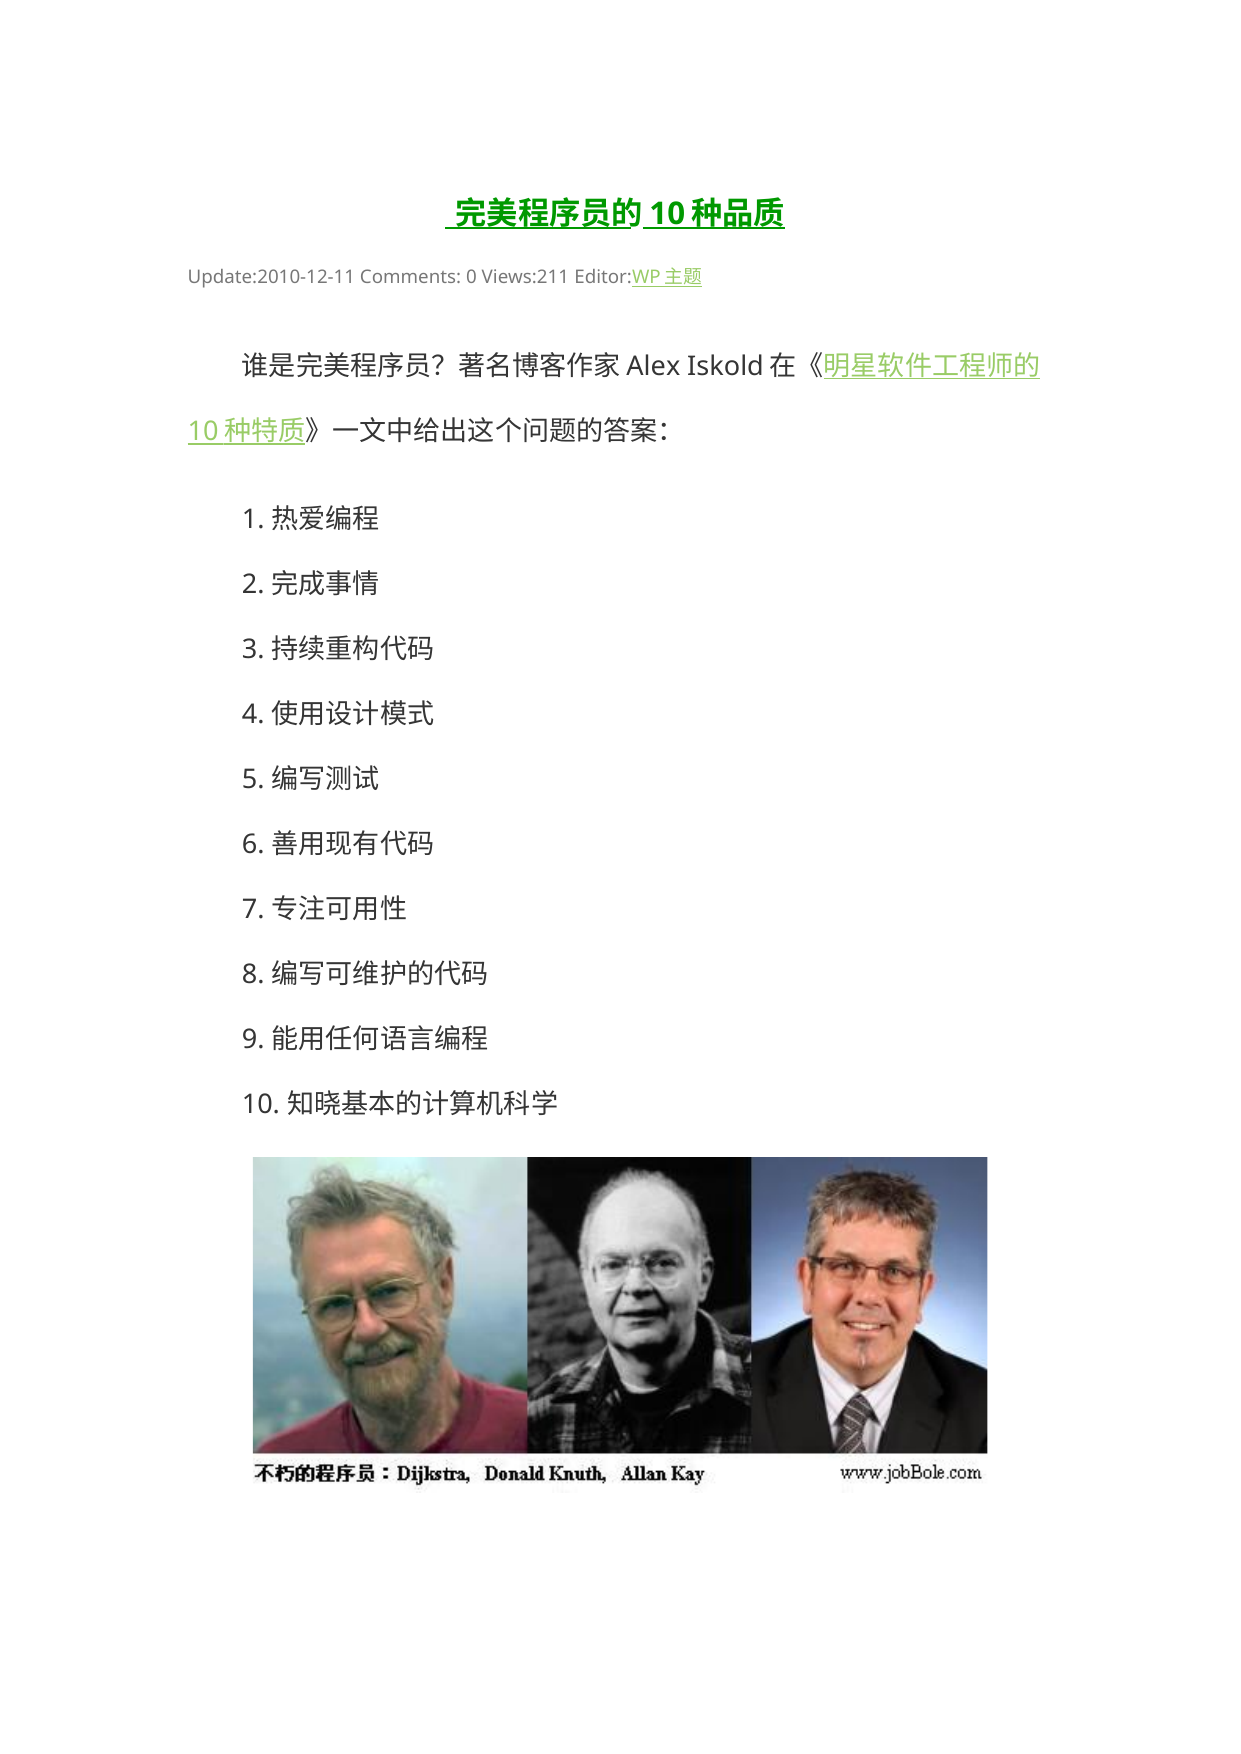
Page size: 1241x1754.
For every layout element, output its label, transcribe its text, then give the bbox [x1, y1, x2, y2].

text 完美程序员的10种品质 [187, 162, 1053, 259]
text 1. 热爱编程 2. 完成事情 3. 持续重构代码 4. 使用设计模式 5. 编写测试 6. 善用现有代码 7. 专注可用性 8. 编写可维护的代码 9. 能用任何语言编程 10. 知晓基本的计算机科学 [187, 484, 1053, 1134]
picture [252, 1157, 988, 1493]
text 谁是完美程序员？著名博客作家Alex Iskold在《明星软件工程师的10种特质》一文中给出这个问题的答案： [187, 331, 1053, 461]
text Update:2010-12-11 Comments: 0 Views:211 Editor:WP主题 [187, 259, 1053, 292]
